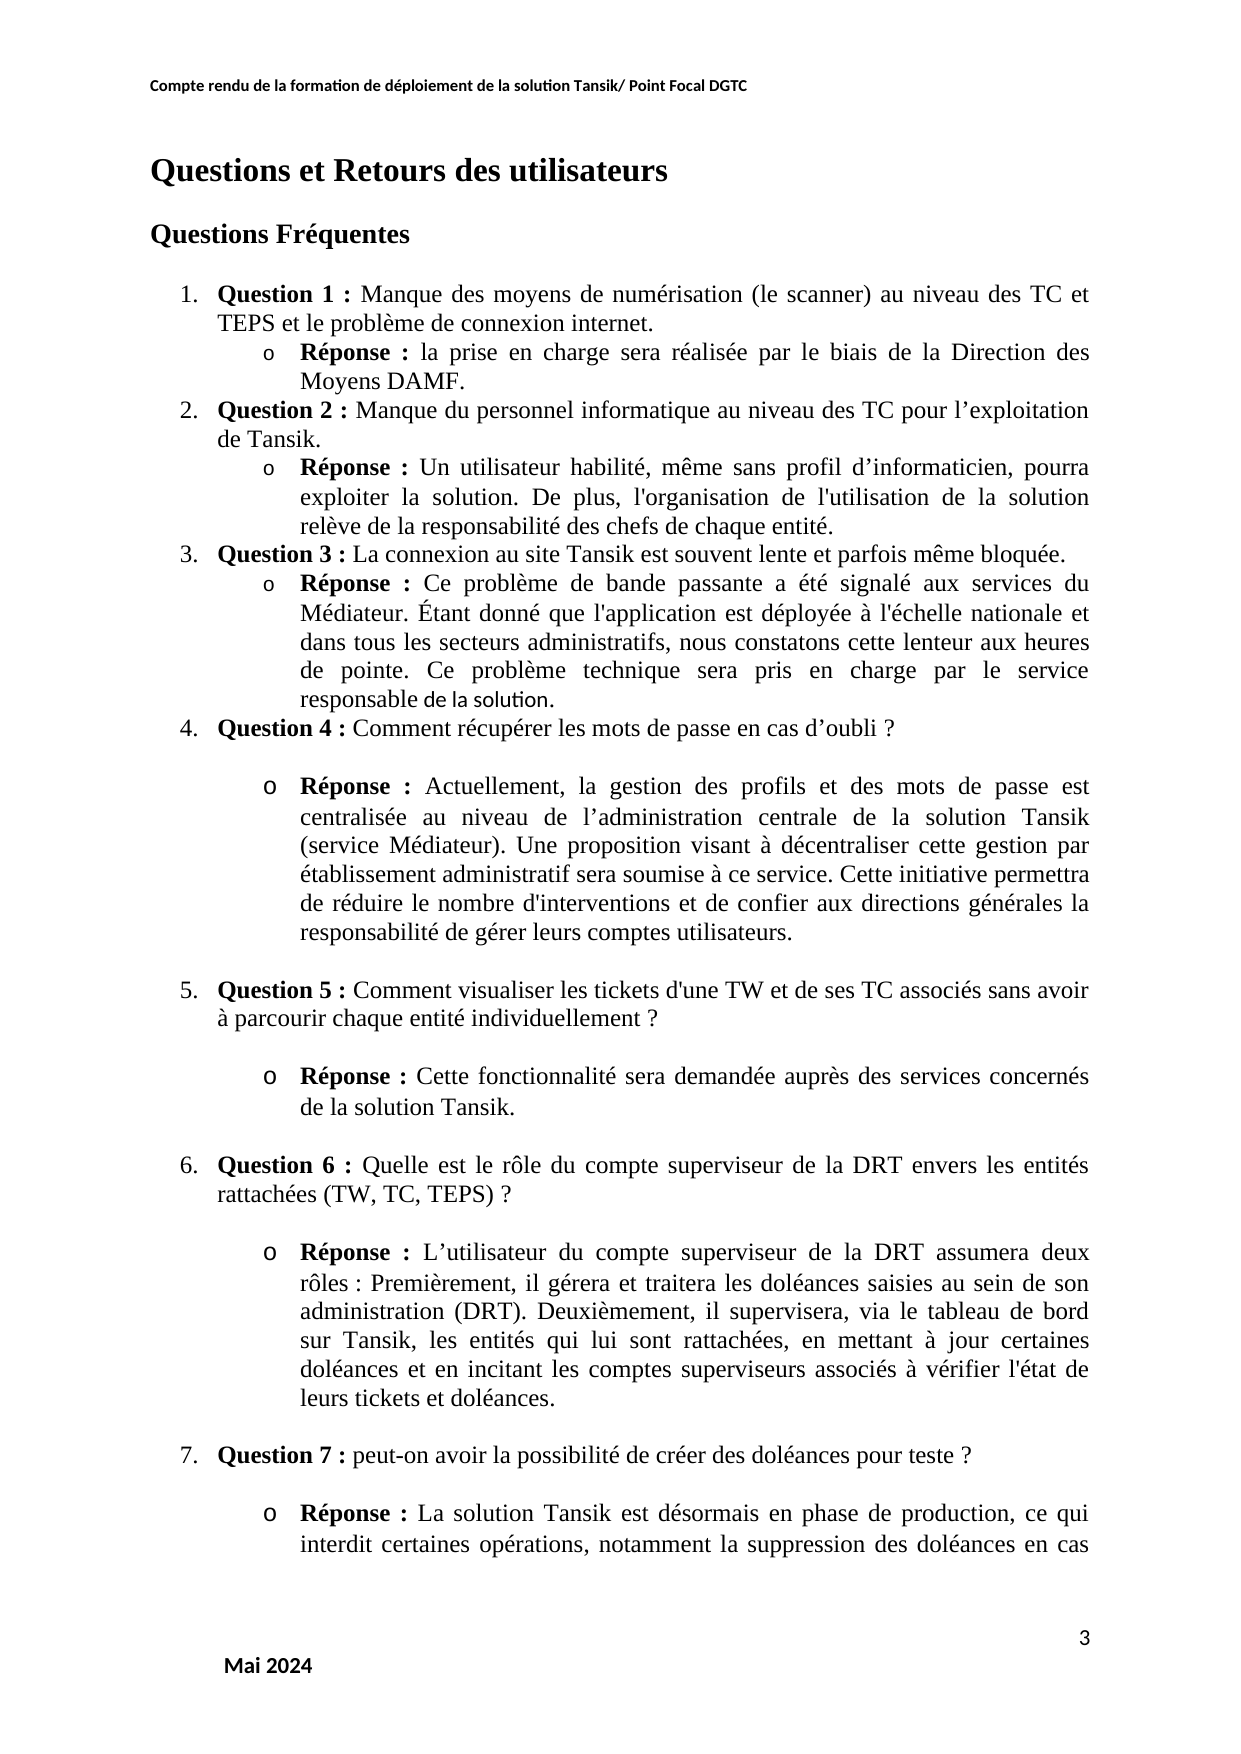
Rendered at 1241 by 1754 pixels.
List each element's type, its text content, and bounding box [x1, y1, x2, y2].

list Réponse : la prise en charge sera réalisée par le biais de la Direction des Moyens DAMF. [262, 337, 1090, 395]
list Question 3 : La connexion au site Tansik est souvent lente et parfois même bloquée. [179, 539, 1090, 568]
list Question 4 : Comment récupérer les mots de passe en cas d’oubli ? [179, 713, 1090, 742]
text Questions Fréquentes [150, 217, 1090, 250]
list Question 5 : Comment visualiser les tickets d'une TW et de ses TC associés sans avoir à parcourir chaque entité individuellement ? [179, 975, 1090, 1032]
list Réponse : Un utilisateur habilité, même sans profil d’informaticien, pourra exploiter la solution. De plus, l'organisation de l'utilisation de la solution relève de la responsabilité des chefs de chaque entité. [262, 452, 1090, 539]
list Question 6 : Quelle est le rôle du compte superviseur de la DRT envers les entités rattachées (TW, TC, TEPS) ? [179, 1150, 1090, 1208]
list Question 1 : Manque des moyens de numérisation (le scanner) au niveau des TC et TEPS et le problème de connexion internet. [179, 279, 1090, 337]
list Réponse : Cette fonctionnalité sera demandée auprès des services concernés de la solution Tansik. [262, 1061, 1090, 1121]
list Réponse : L’utilisateur du compte superviseur de la DRT assumera deux rôles : Premièrement, il gérera et traitera les doléances saisies au sein de son administration (DRT). Deuxièmement, il supervisera, via le tableau de bord sur Tansik, les entités qui lui sont rattachées, en mettant à jour certaines doléances et en incitant les comptes superviseurs associés à vérifier l'état de leurs tickets et doléances. [262, 1237, 1090, 1411]
list Question 7 : peut-on avoir la possibilité de créer des doléances pour teste ? [179, 1441, 1090, 1469]
list Question 2 : Manque du personnel informatique au niveau des TC pour l’exploitation de Tansik. [179, 395, 1090, 452]
text Questions et Retours des utilisateurs [150, 150, 1090, 188]
list Réponse : Actuellement, la gestion des profils et des mots de passe est centralisée au niveau de l’administration centrale de la solution Tansik (service Médiateur). Une proposition visant à décentraliser cette gestion par établissement administratif sera soumise à ce service. Cette initiative permettra de réduire le nombre d'interventions et de confier aux directions générales la responsabilité de gérer leurs comptes utilisateurs. [262, 771, 1090, 946]
list Réponse : Ce problème de bande passante a été signalé aux services du Médiateur. Étant donné que l'application est déployée à l'échelle nationale et dans tous les secteurs administratifs, nous constatons cette lenteur aux heures de pointe. Ce problème technique sera pris en charge par le service responsable de la solution. [262, 568, 1090, 713]
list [262, 1498, 1090, 1558]
